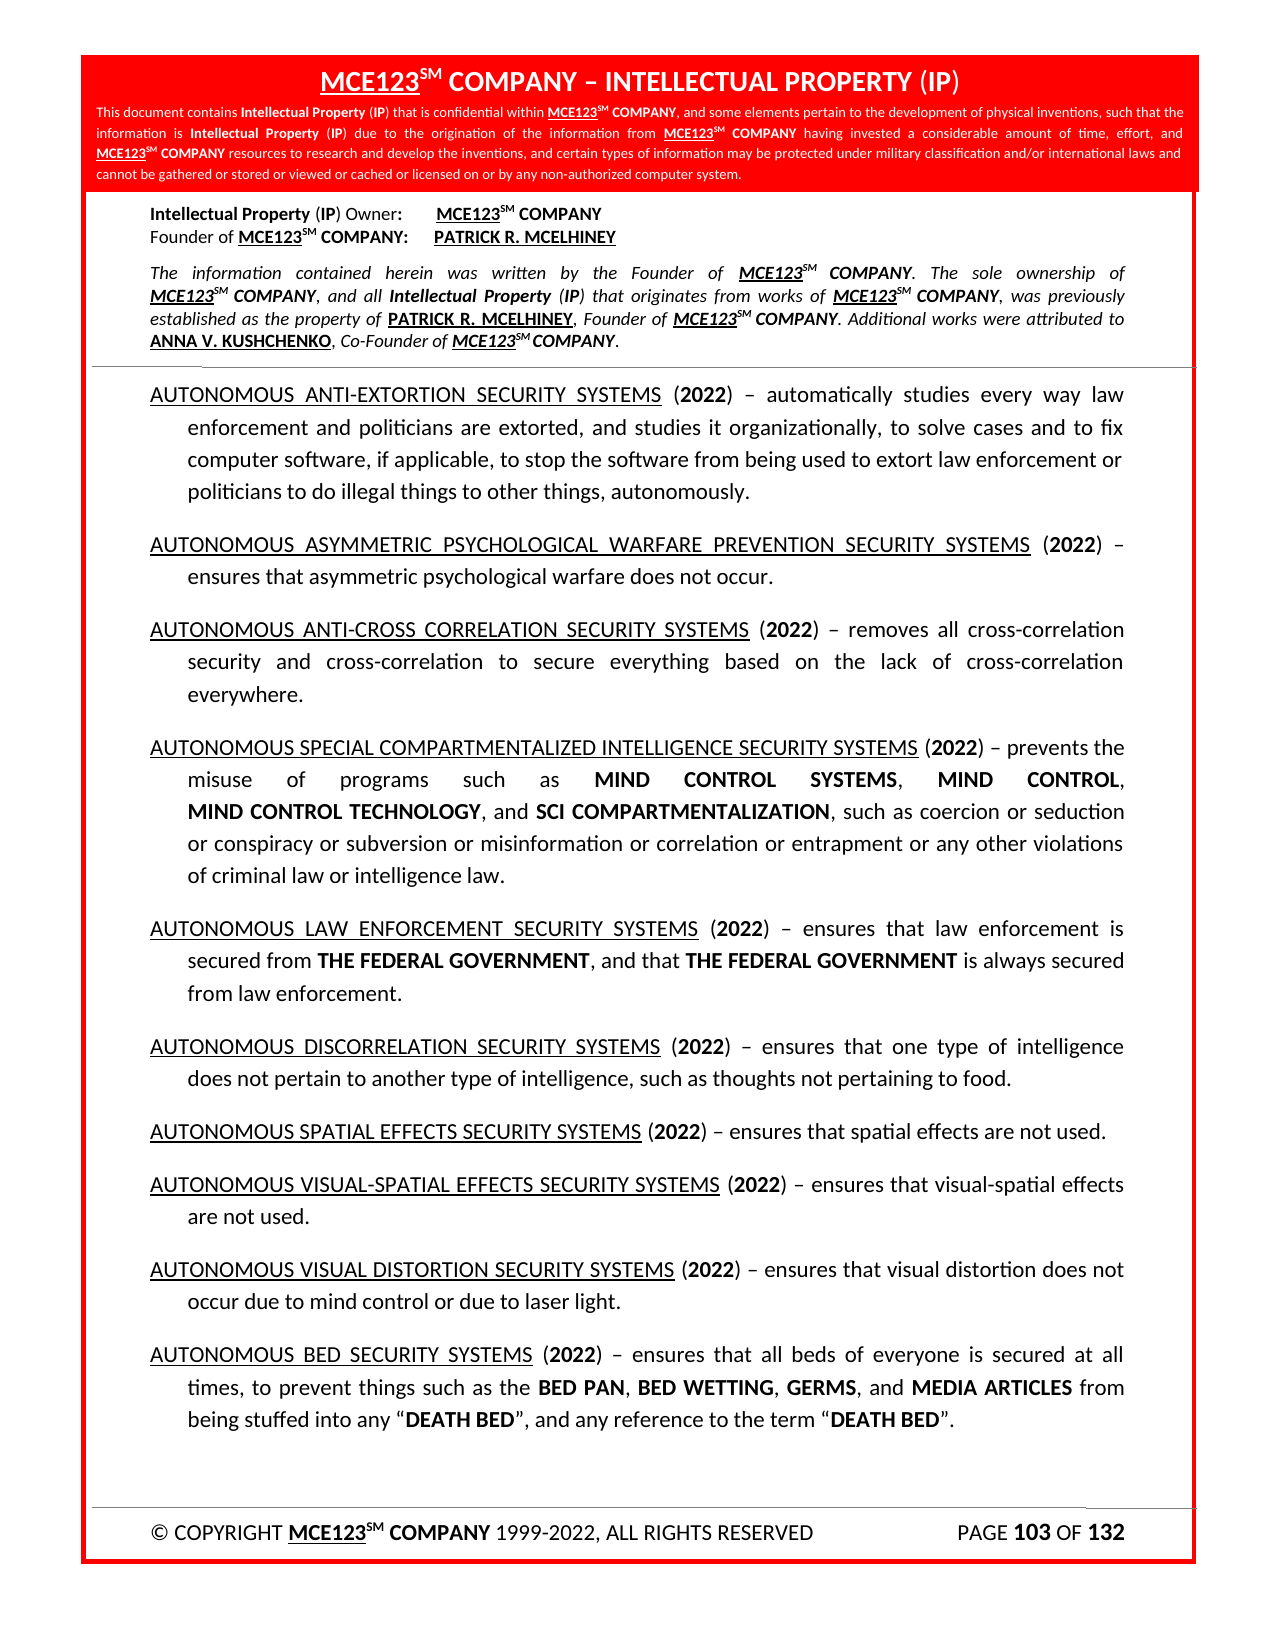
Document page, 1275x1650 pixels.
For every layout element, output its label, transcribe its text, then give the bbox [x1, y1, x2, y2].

text AUTONOMOUS LAW ENFORCEMENT SECURITY SYSTEMS (2022) – ensures that law enforcement is secured from THE FEDERAL GOVERNMENT, and that THE FEDERAL GOVERNMENT is always secured from law enforcement. [150, 914, 1125, 1007]
text AUTONOMOUS ANTI-CROSS CORRELATION SECURITY SYSTEMS (2022) – removes all cross-correlation security and cross-correlation to secure everything based on the lack of cross-correlation everywhere. [150, 615, 1125, 708]
text AUTONOMOUS SPATIAL EFFECTS SECURITY SYSTEMS (2022) – ensures that spatial effects are not used. [150, 1117, 1125, 1145]
text AUTONOMOUS ANTI-EXTORTION SECURITY SYSTEMS (2022) – automatically studies every way law enforcement and politicians are extorted, and studies it organizationally, to solve cases and to fix computer software, if applicable, to stop the software from being used to extort law enforcement or politicians to do illegal things to other things, autonomously. [150, 381, 1125, 505]
text AUTONOMOUS VISUAL-SPATIAL EFFECTS SECURITY SYSTEMS (2022) – ensures that visual-spatial effects are not used. [150, 1170, 1125, 1230]
text AUTONOMOUS DISCORRELATION SECURITY SYSTEMS (2022) – ensures that one type of intelligence does not pertain to another type of intelligence, such as thoughts not pertaining to food. [150, 1032, 1125, 1092]
text AUTONOMOUS ASYMMETRIC PSYCHOLOGICAL WARFARE PREVENTION SECURITY SYSTEMS (2022) – ensures that asymmetric psychological warfare does not occur. [150, 530, 1125, 590]
text AUTONOMOUS BED SECURITY SYSTEMS (2022) – ensures that all beds of everyone is secured at all times, to prevent things such as the BED PAN, BED WETTING, GERMS, and MEDIA ARTICLES from being stuffed into any “DEATH BED”, and any reference to the term “DEATH BED”. [150, 1341, 1125, 1433]
text AUTONOMOUS VISUAL DISTORTION SECURITY SYSTEMS (2022) – ensures that visual distortion does not occur due to mind control or due to laser light. [150, 1255, 1125, 1316]
text AUTONOMOUS SPECIAL COMPARTMENTALIZED INTELLIGENCE SECURITY SYSTEMS (2022) – prevents the misuse of programs such as MIND CONTROL SYSTEMS, MIND CONTROL, MIND CONTROL TECHNOLOGY, and SCI COMPARTMENTALIZATION, such as coercion or seduction or conspiracy or subversion or misinformation or correlation or entrapment or any other violations of criminal law or intelligence law. [150, 733, 1125, 889]
